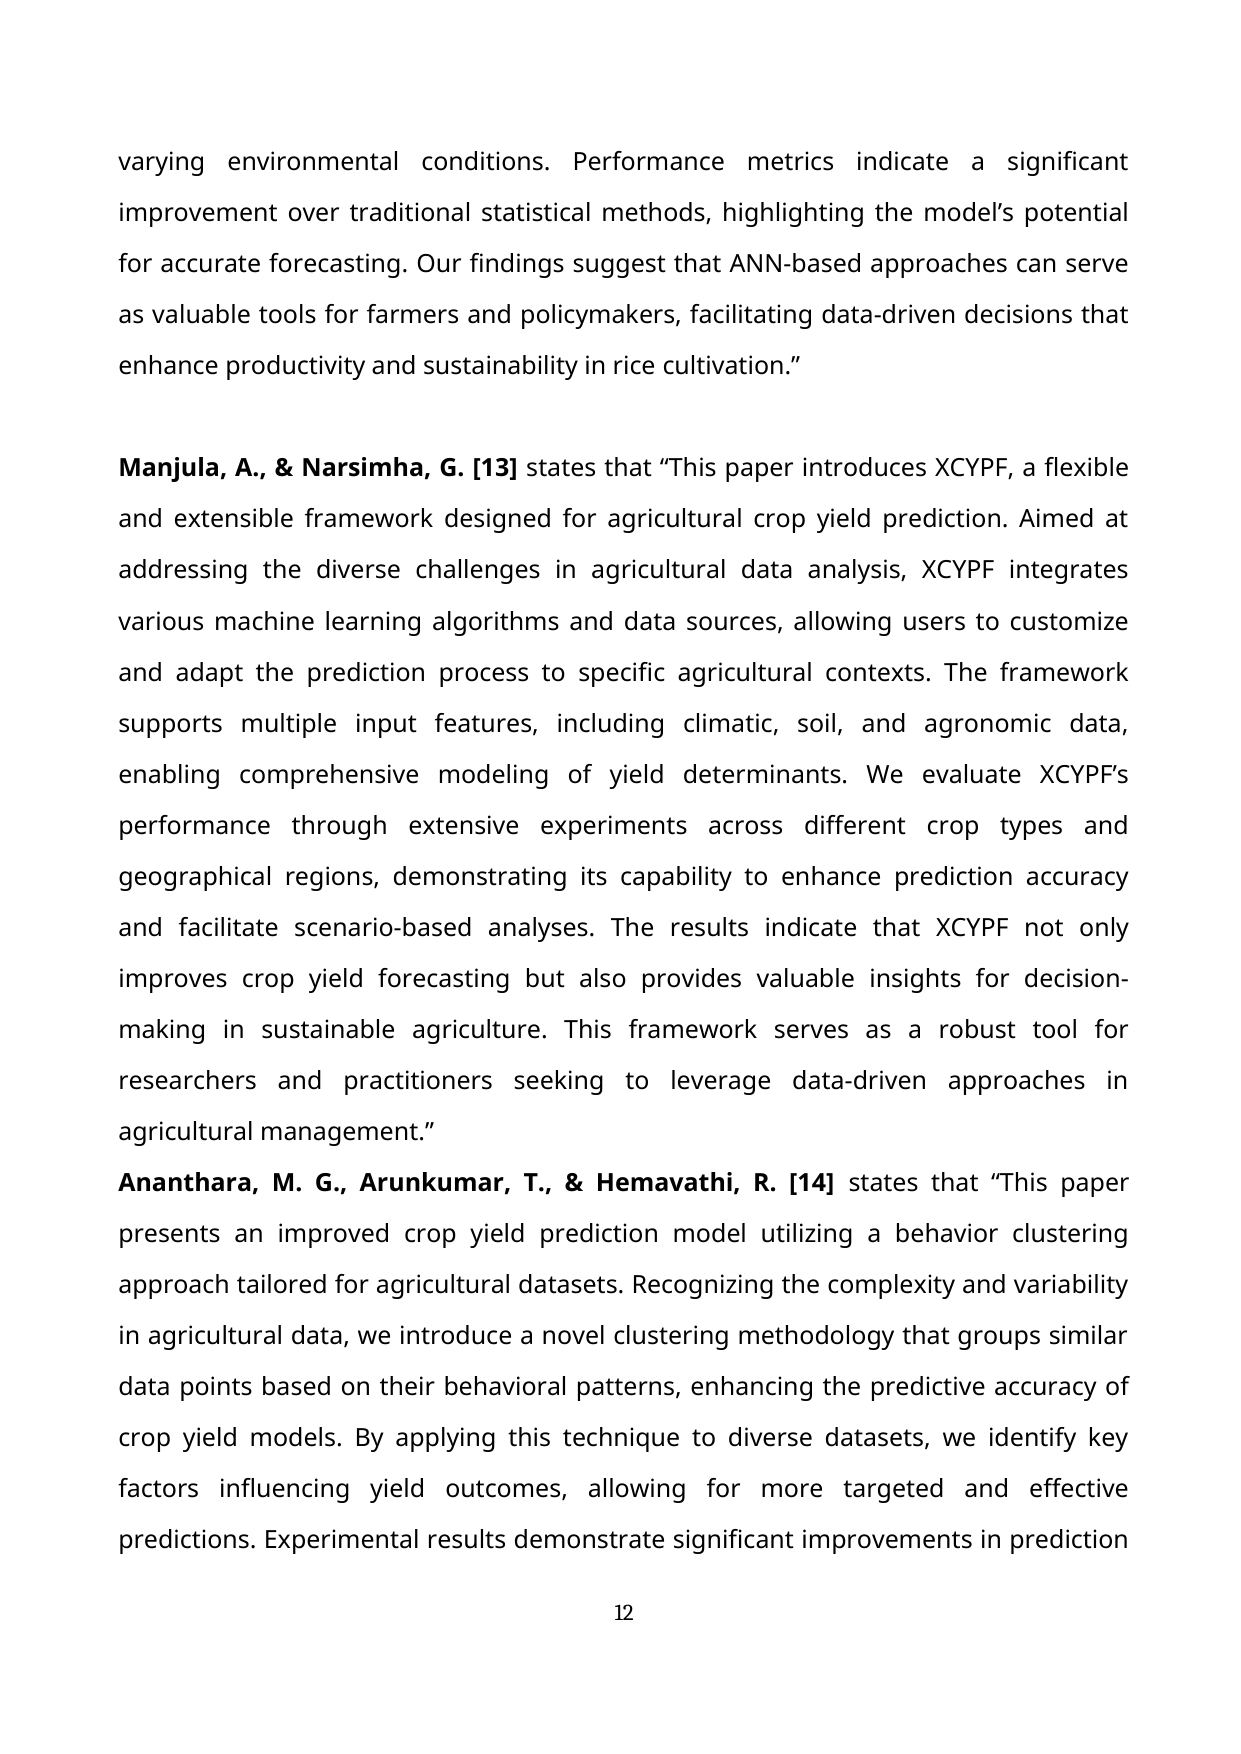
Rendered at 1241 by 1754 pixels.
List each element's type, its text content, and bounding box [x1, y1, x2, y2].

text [118, 1164, 1130, 1556]
text Manjula, A., & Narsimha, G. [13] states that “This paper introduces XCYPF, a flexible and extensible framework designed for agricultural crop yield prediction. Aimed at addressing the diverse challenges in agricultural data analysis, XCYPF integrates various machine learning algorithms and data sources, allowing users to customize and adapt the prediction process to specific agricultural contexts. The framework supports multiple input features, including climatic, soil, and agronomic data, enabling comprehensive modeling of yield determinants. We evaluate XCYPF’s performance through extensive experiments across different crop types and geographical regions, demonstrating its capability to enhance prediction accuracy and facilitate scenario-based analyses. The results indicate that XCYPF not only improves crop yield forecasting but also provides valuable insights for decision-making in sustainable agriculture. This framework serves as a robust tool for researchers and practitioners seeking to leverage data-driven approaches in agricultural management.” [118, 450, 1130, 1148]
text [118, 144, 1130, 382]
